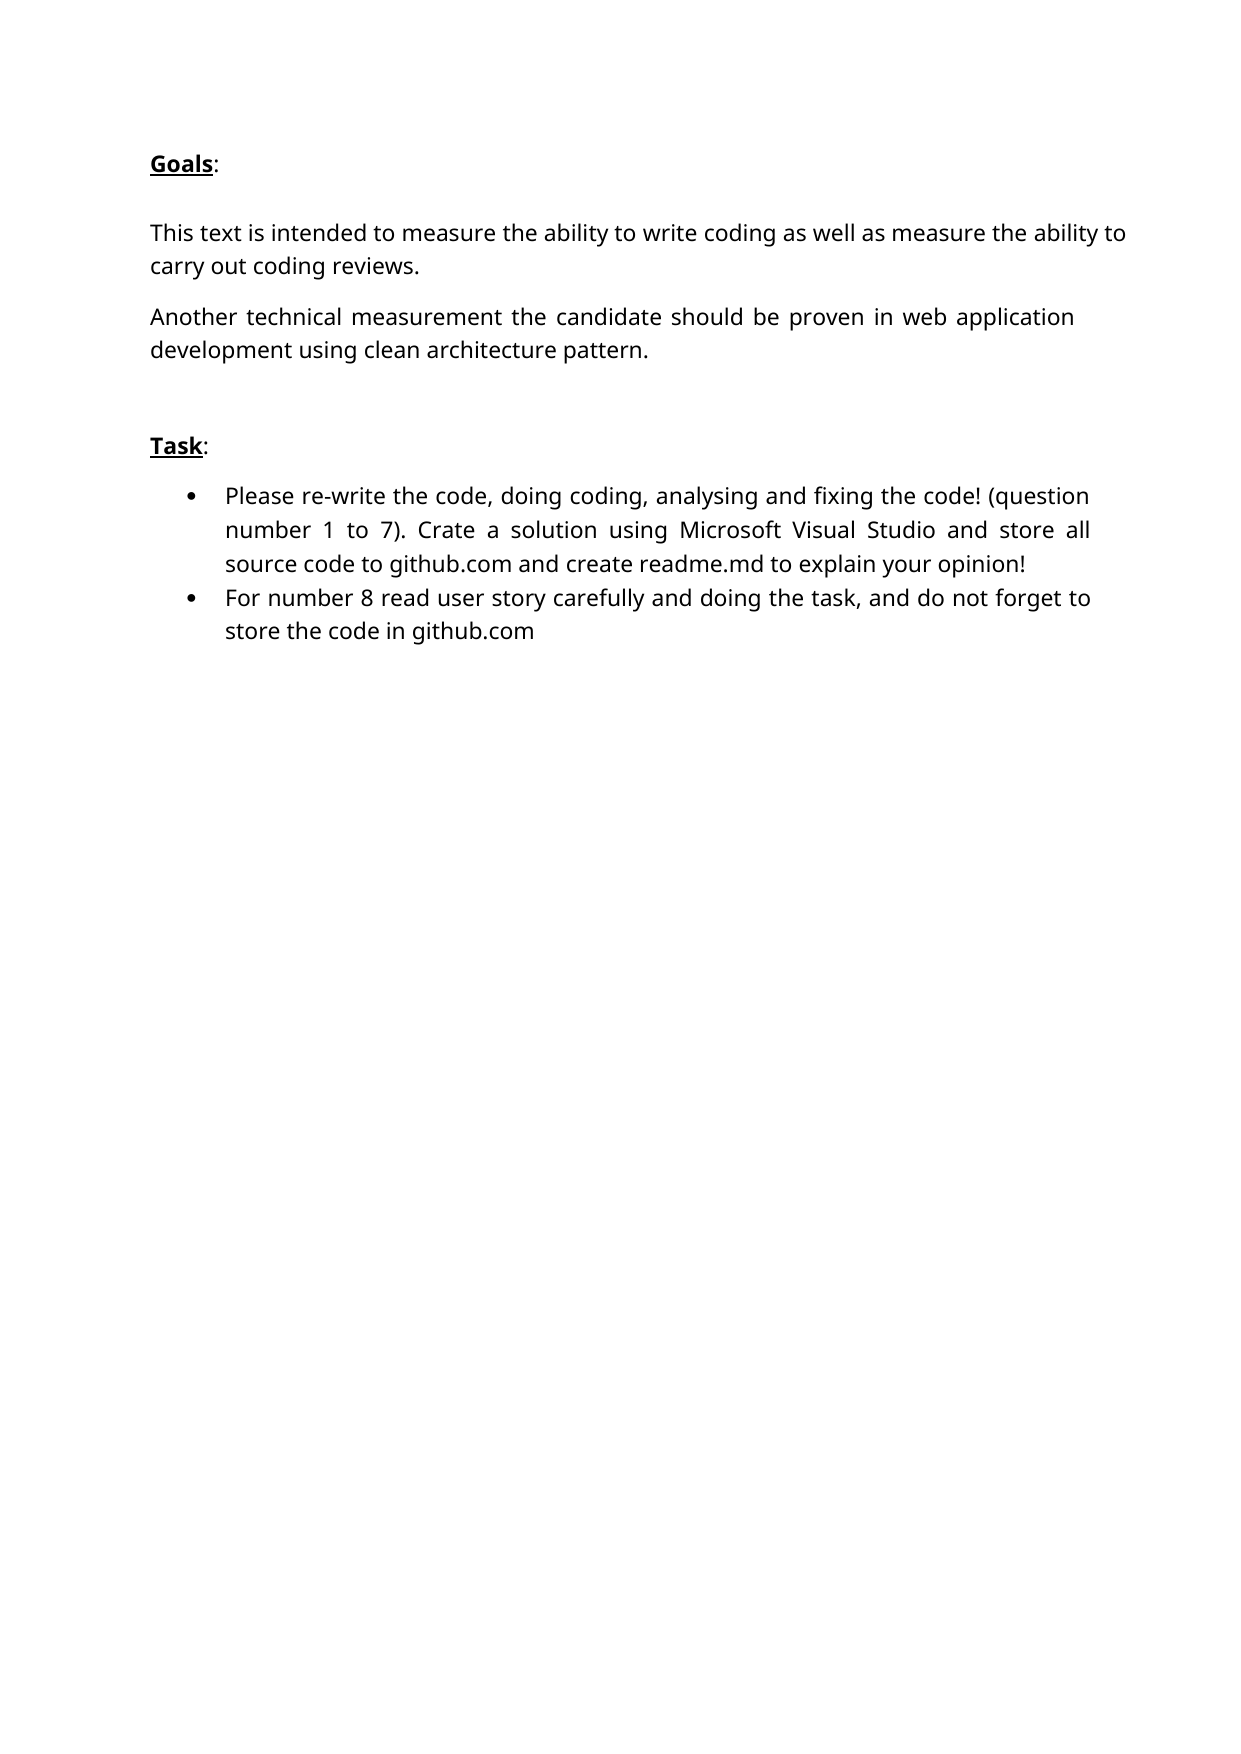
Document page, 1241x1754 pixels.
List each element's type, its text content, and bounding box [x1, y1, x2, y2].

list For number 8 read user story carefully and doing the task, and do not forget to store the code in github.com [187, 582, 1091, 646]
subtitle Goals: [150, 148, 1151, 179]
subtitle Task: [150, 430, 1151, 461]
text Another technical measurement the candidate should be proven in web application development using clean architecture pattern. [150, 301, 1135, 365]
subtitle Please re-write the code, doing coding, analysing and fixing the code! (question number 1 to 7). Crate a solution using Microsoft Visual Studio and store all source code to github.com and create readme.md to explain your opinion! [187, 480, 1091, 579]
subtitle This text is intended to measure the ability to write coding as well as measure the ability to carry out coding reviews. [150, 217, 1135, 282]
